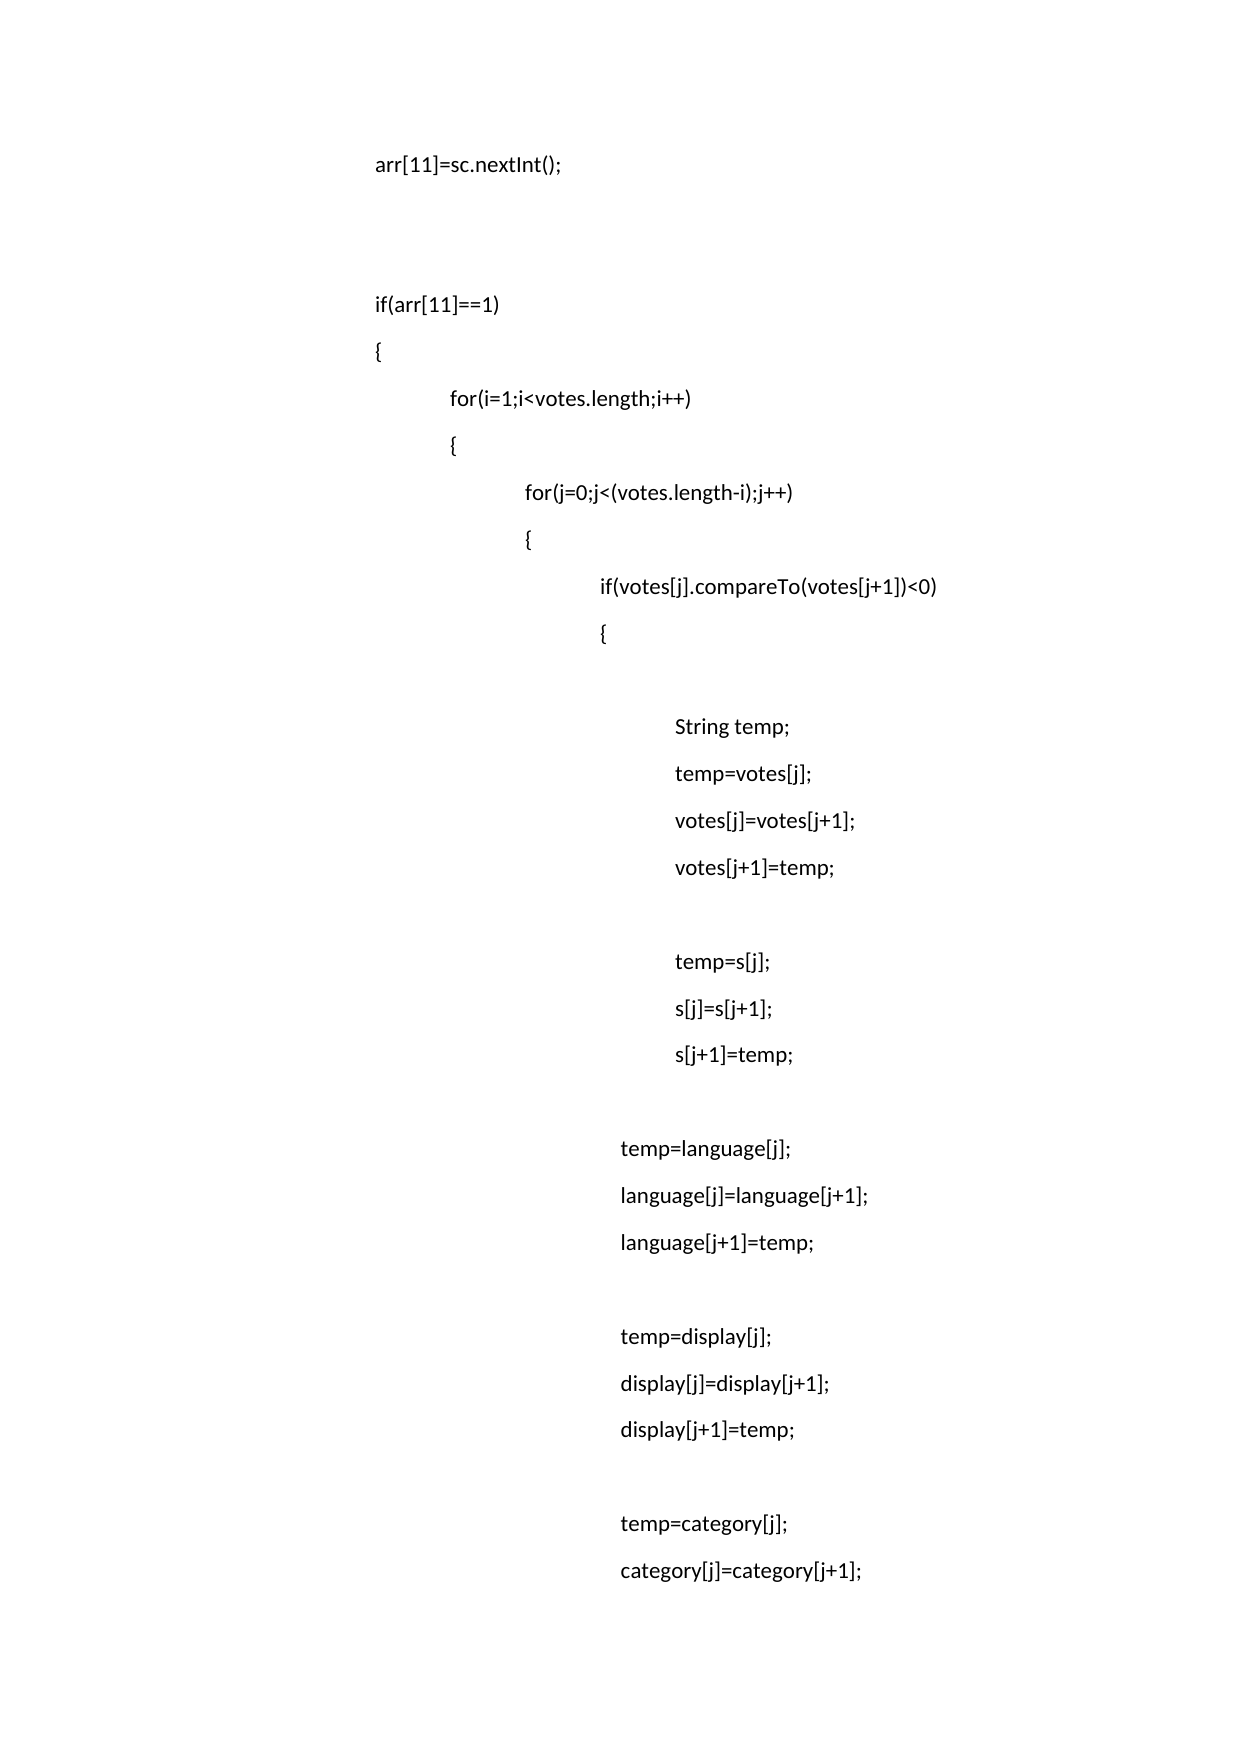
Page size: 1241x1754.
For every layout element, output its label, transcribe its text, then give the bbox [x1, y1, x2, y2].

text language[j]=language[j+1]; [150, 1181, 1090, 1209]
text if(arr[11]==1) [150, 291, 1090, 319]
text s[j+1]=temp; [150, 1041, 1090, 1069]
text for(j=0;j<(votes.length-i);j++) [150, 478, 1090, 506]
text temp=votes[j]; [150, 759, 1090, 787]
text { [150, 525, 1090, 553]
text display[j+1]=temp; [150, 1416, 1090, 1444]
text { [150, 619, 1090, 647]
text language[j+1]=temp; [150, 1228, 1090, 1256]
text arr[11]=sc.nextInt(); [150, 150, 1090, 178]
text temp=category[j]; [150, 1509, 1090, 1537]
text String temp; [150, 712, 1090, 741]
text display[j]=display[j+1]; [150, 1369, 1090, 1397]
text s[j]=s[j+1]; [150, 994, 1090, 1022]
text if(votes[j].compareTo(votes[j+1])<0) [150, 572, 1090, 600]
text temp=language[j]; [150, 1134, 1090, 1162]
text category[j]=category[j+1]; [150, 1556, 1090, 1584]
text { [150, 337, 1090, 366]
text for(i=1;i<votes.length;i++) [150, 384, 1090, 412]
text votes[j]=votes[j+1]; [150, 806, 1090, 834]
text temp=display[j]; [150, 1322, 1090, 1350]
text temp=s[j]; [150, 947, 1090, 975]
text { [150, 431, 1090, 459]
text votes[j+1]=temp; [150, 853, 1090, 881]
